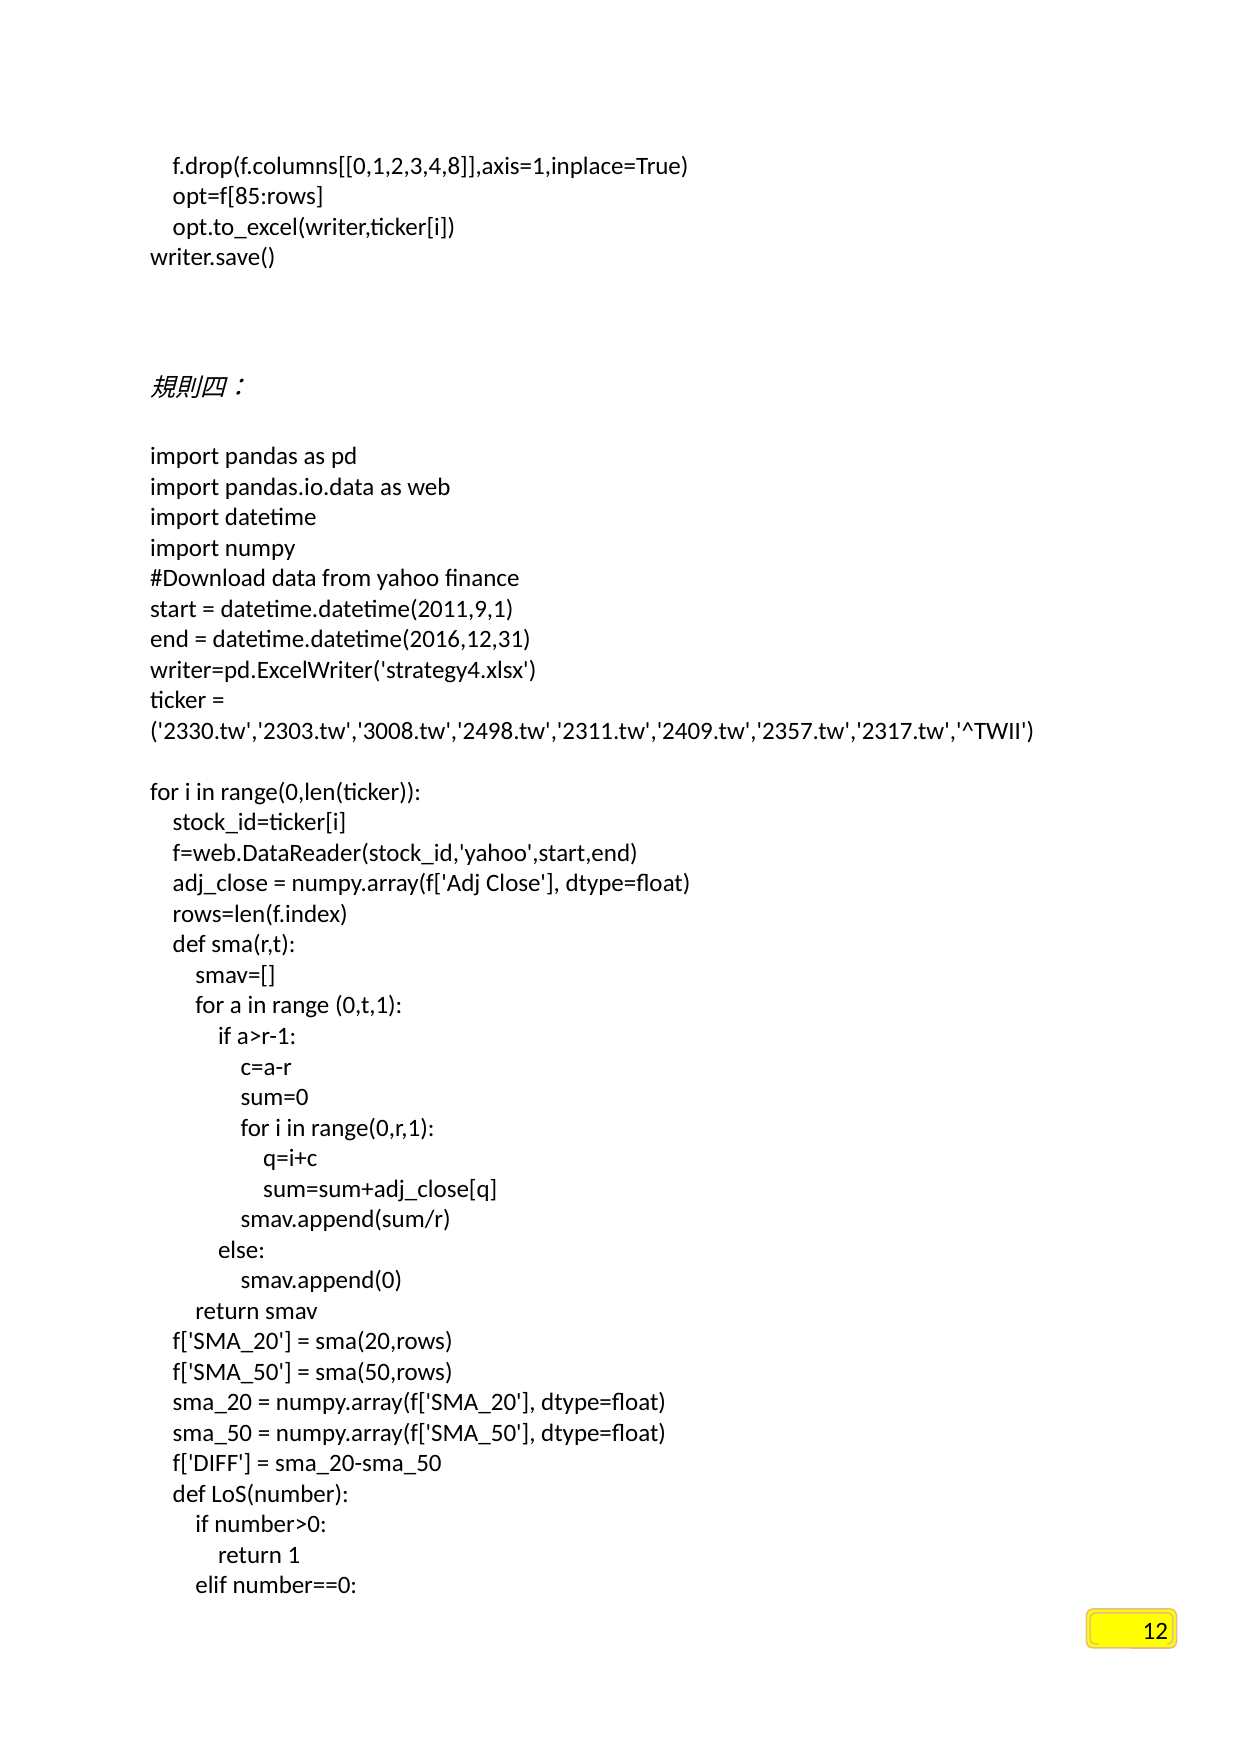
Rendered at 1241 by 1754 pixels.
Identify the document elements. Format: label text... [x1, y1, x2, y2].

text f=web.DataReader(stock_id,'yahoo',start,end) [150, 837, 1090, 868]
text for i in range(0,len(ticker)): [150, 776, 1090, 807]
text end = datetime.datetime(2016,12,31) [150, 623, 1090, 654]
text for a in range (0,t,1): [150, 990, 1090, 1020]
text #Download data from yahoo finance [150, 562, 1090, 593]
text start = datetime.datetime(2011,9,1) [150, 593, 1090, 623]
text opt.to_excel(writer,ticker[i]) [150, 211, 1090, 242]
text smav=[] [150, 959, 1090, 990]
text smav.append(sum/r) [150, 1203, 1090, 1234]
text if a>r-1: [150, 1020, 1090, 1051]
text f.drop(f.columns[[0,1,2,3,4,8]],axis=1,inplace=True) [150, 150, 1090, 181]
text opt=f[85:rows] [150, 181, 1090, 211]
text return 1 [150, 1539, 1090, 1569]
text sma_50 = numpy.array(f['SMA_50'], dtype=float) [150, 1417, 1090, 1447]
text c=a-r [150, 1051, 1090, 1081]
text for i in range(0,r,1): [150, 1112, 1090, 1142]
text rows=len(f.index) [150, 898, 1090, 929]
text ticker = ('2330.tw','2303.tw','3008.tw','2498.tw','2311.tw','2409.tw','2357.tw','2317.tw','^TWII') [150, 684, 1090, 746]
text smav.append(0) [150, 1264, 1090, 1295]
text if number>0: [150, 1508, 1090, 1539]
subtitle 規則四： [150, 368, 1090, 404]
text q=i+c [150, 1142, 1090, 1173]
text def sma(r,t): [150, 929, 1090, 959]
text import datetime [150, 501, 1090, 532]
text f['DIFF'] = sma_20-sma_50 [150, 1447, 1090, 1478]
text else: [150, 1234, 1090, 1264]
text return smav [150, 1295, 1090, 1325]
text sum=sum+adj_close[q] [150, 1173, 1090, 1203]
text sum=0 [150, 1081, 1090, 1112]
text def LoS(number): [150, 1478, 1090, 1508]
text writer.save() [150, 242, 1090, 272]
text import pandas as pd [150, 440, 1090, 471]
text f['SMA_20'] = sma(20,rows) [150, 1325, 1090, 1356]
text adj_close = numpy.array(f['Adj Close'], dtype=float) [150, 868, 1090, 898]
text writer=pd.ExcelWriter('strategy4.xlsx') [150, 654, 1090, 684]
text elif number==0: [150, 1569, 1090, 1600]
text stock_id=ticker[i] [150, 807, 1090, 837]
text sma_20 = numpy.array(f['SMA_20'], dtype=float) [150, 1386, 1090, 1417]
text import numpy [150, 532, 1090, 562]
text f['SMA_50'] = sma(50,rows) [150, 1356, 1090, 1386]
text import pandas.io.data as web [150, 471, 1090, 501]
